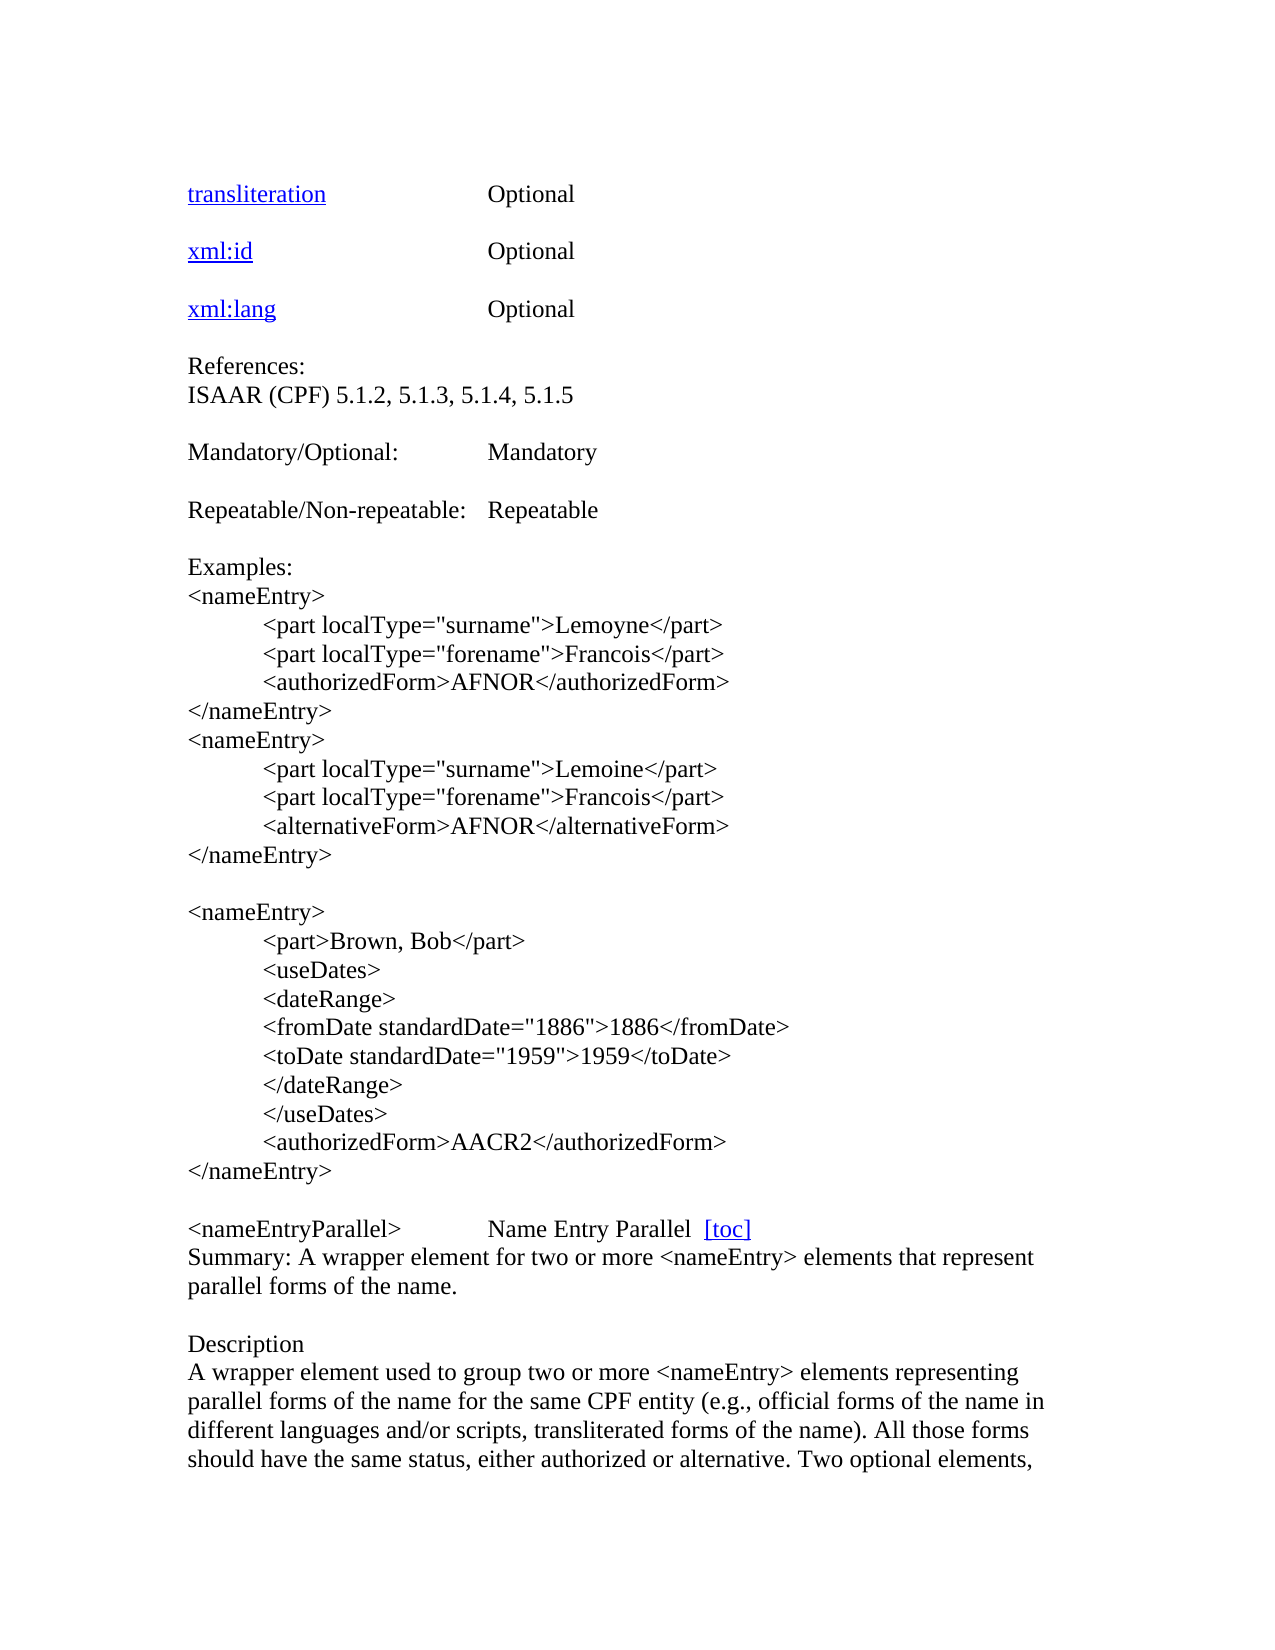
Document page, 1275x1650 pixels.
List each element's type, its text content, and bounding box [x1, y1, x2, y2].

text </nameEntry> [187, 1156, 1087, 1185]
text <part localType="forename">Francois</part> [187, 639, 1087, 667]
text <part localType="surname">Lemoine</part> [187, 754, 1087, 782]
text xml:id Optional [187, 236, 1087, 265]
text xml:lang Optional [187, 294, 1087, 322]
text <part>Brown, Bob</part> [187, 926, 1087, 955]
text <useDates> [187, 955, 1087, 984]
text Repeatable/Non-repeatable: Repeatable [187, 495, 1087, 524]
text transliteration Optional [187, 179, 1087, 207]
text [187, 1357, 1087, 1472]
text <fromDate standardDate="1886">1886</fromDate> [187, 1012, 1087, 1041]
text <nameEntry> [187, 725, 1087, 754]
text </nameEntry> [187, 840, 1087, 869]
text Summary: A wrapper element for two or more <nameEntry> elements that represent parallel forms of the name. [187, 1242, 1087, 1300]
text <part localType="forename">Francois</part> [187, 782, 1087, 811]
text <part localType="surname">Lemoyne</part> [187, 610, 1087, 639]
text ISAAR (CPF) 5.1.2, 5.1.3, 5.1.4, 5.1.5 [187, 380, 1087, 409]
text </useDates> [187, 1099, 1087, 1127]
text <alternativeForm>AFNOR</alternativeForm> [187, 811, 1087, 840]
text <dateRange> [187, 984, 1087, 1012]
text <authorizedForm>AACR2</authorizedForm> [187, 1127, 1087, 1156]
text </nameEntry> [187, 696, 1087, 725]
text Examples: [187, 552, 1087, 581]
text <nameEntry> [187, 581, 1087, 610]
text <toDate standardDate="1959">1959</toDate> [187, 1041, 1087, 1070]
text <nameEntry> [187, 897, 1087, 926]
text <authorizedForm>AFNOR</authorizedForm> [187, 667, 1087, 696]
text References: [187, 351, 1087, 380]
text </dateRange> [187, 1070, 1087, 1099]
text Mandatory/Optional: Mandatory [187, 437, 1087, 466]
text Description [187, 1329, 1087, 1357]
text <nameEntryParallel> Name Entry Parallel [toc] [187, 1214, 1087, 1242]
